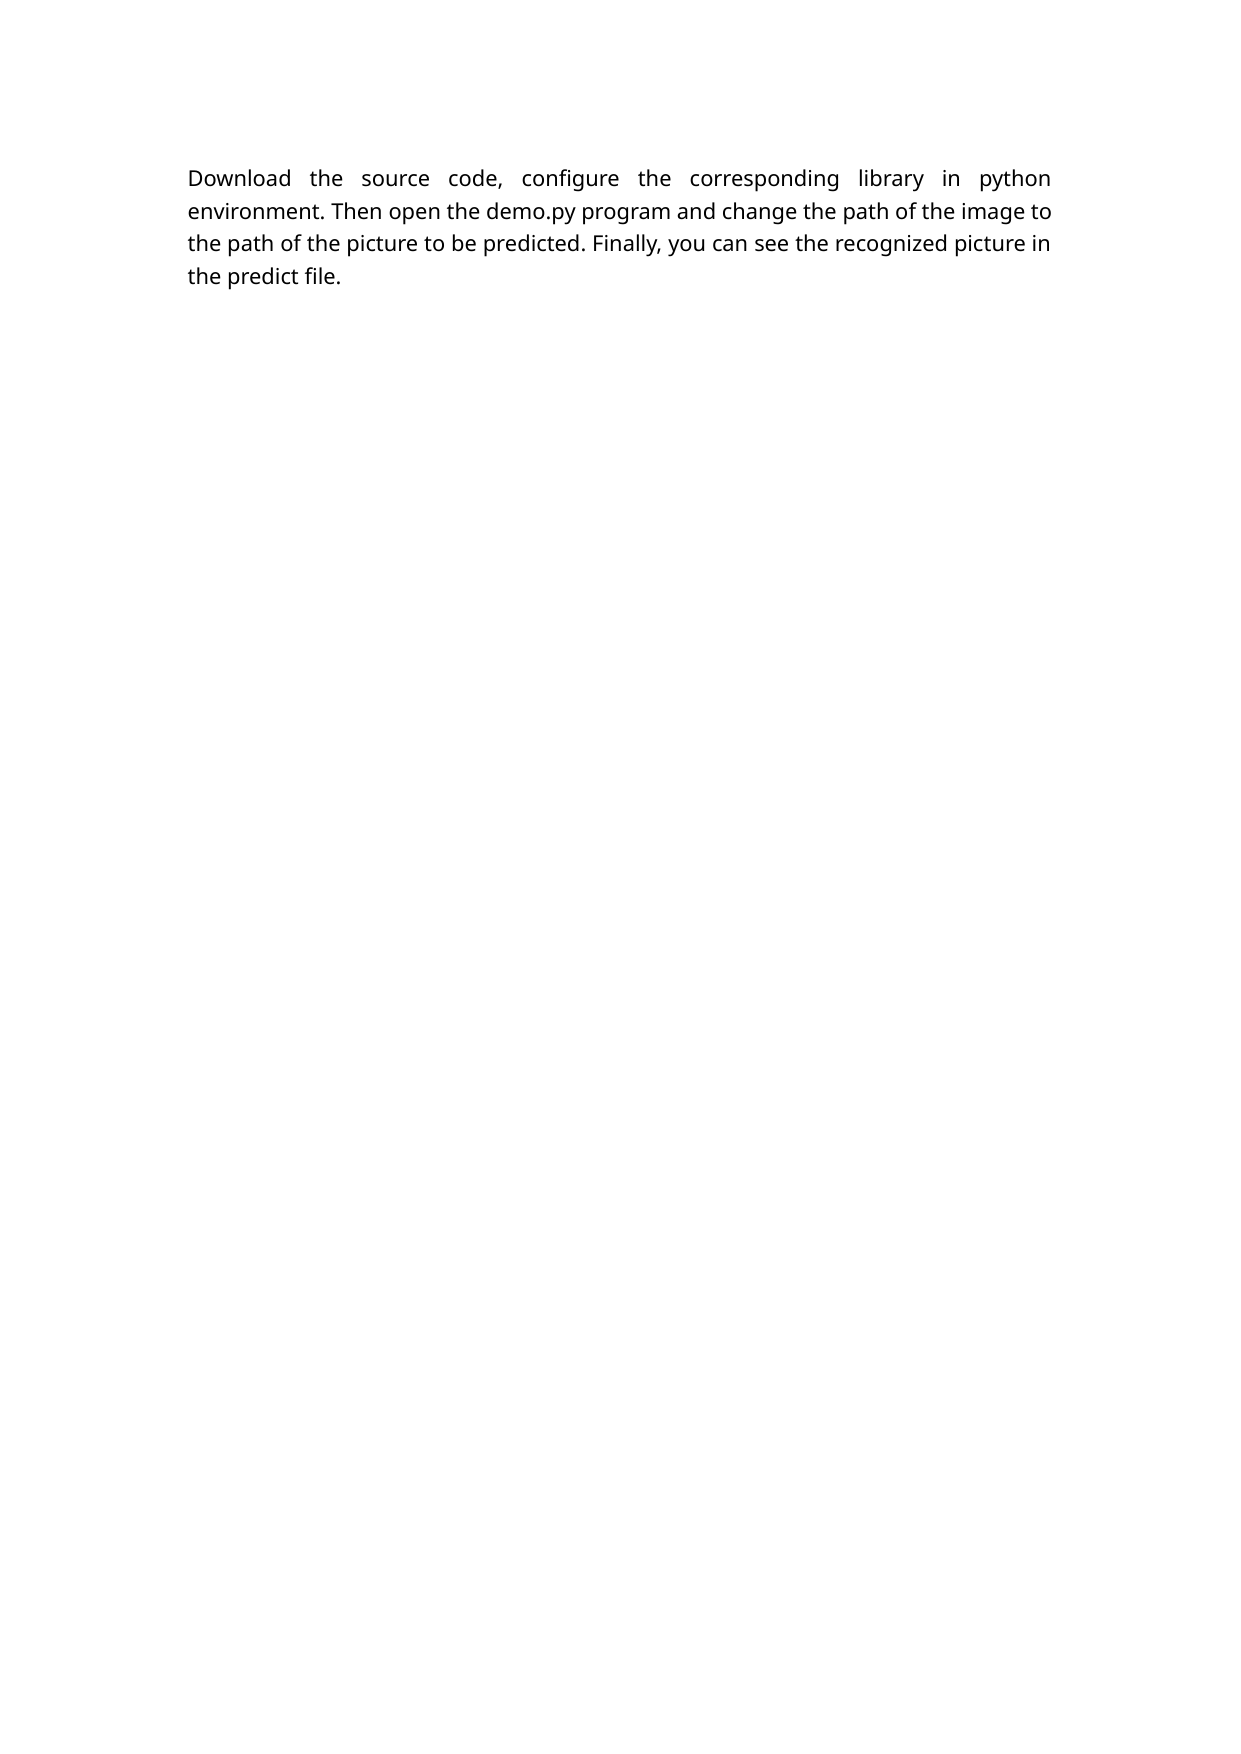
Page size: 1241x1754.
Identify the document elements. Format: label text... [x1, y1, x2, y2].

text Download the source code, configure the corresponding library in python environment. Then open the demo.py program and change the path of the image to the path of the picture to be predicted. Finally, you can see the recognized picture in the predict file. [187, 162, 1053, 292]
